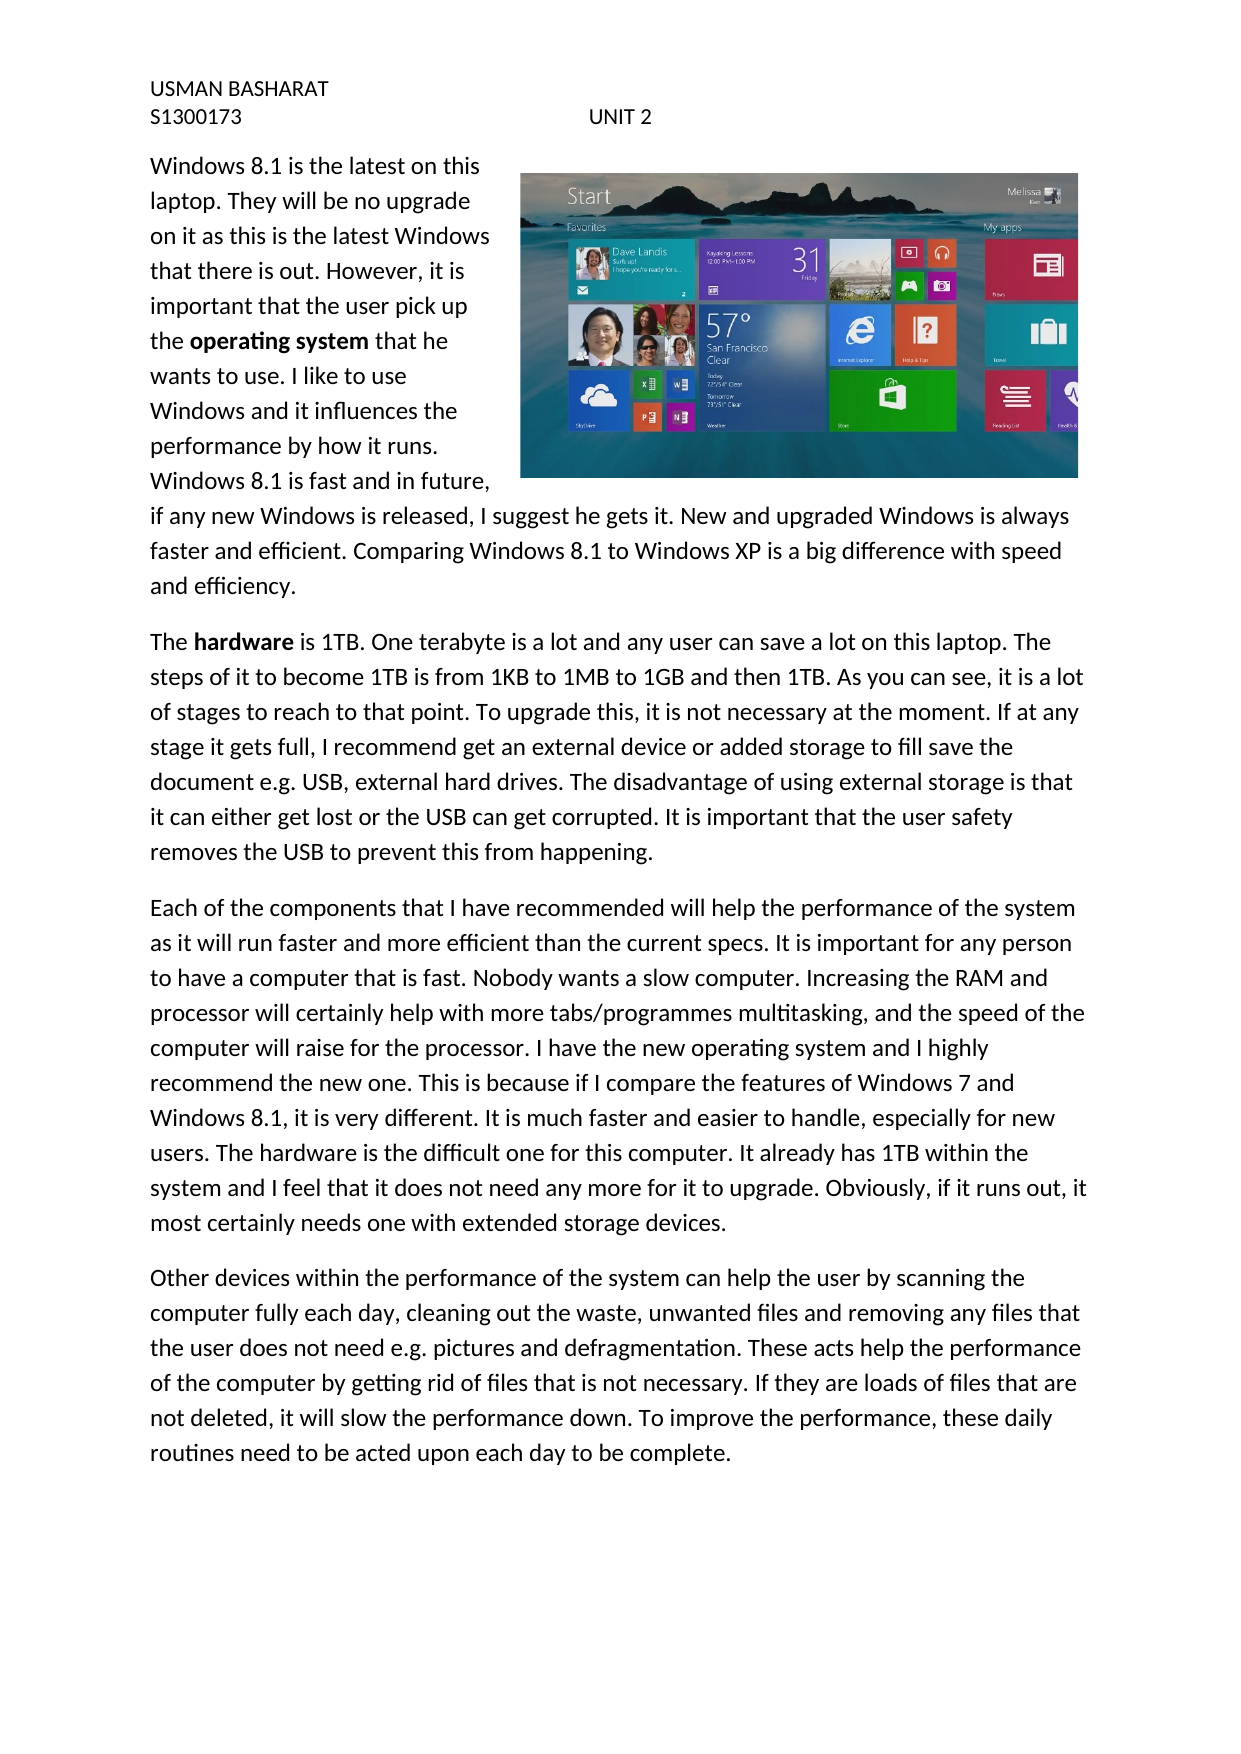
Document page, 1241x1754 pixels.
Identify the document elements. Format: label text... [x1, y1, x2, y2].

text Each of the components that I have recommended will help the performance of the system as it will run faster and more efficient than the current specs. It is important for any person to have a computer that is fast. Nobody wants a slow computer. Increasing the RAM and processor will certainly help with more tabs/programmes multitasking, and the speed of the computer will raise for the processor. I have the new operating system and I highly recommend the new one. This is because if I compare the features of Windows 7 and Windows 8.1, it is very different. It is much faster and easier to handle, especially for new users. The hardware is the difficult one for this computer. It already has 1TB within the system and I feel that it does not need any more for it to upgrade. Obviously, if it runs out, it most certainly needs one with extended storage devices. [150, 892, 1090, 1237]
text Other devices within the performance of the system can help the user by scanning the computer fully each day, cleaning out the waste, unwanted files and removing any files that the user does not need e.g. pictures and defragmentation. These acts help the performance of the computer by getting rid of files that is not necessary. If they are loads of files that are not deleted, it will slow the performance down. To improve the performance, these daily routines need to be acted upon each day to be complete. [150, 1262, 1090, 1468]
picture [520, 173, 1079, 478]
text The hardware is 1TB. One terabyte is a lot and any user can save a lot on this laptop. The steps of it to become 1TB is from 1KB to 1MB to 1GB and then 1TB. As you can see, it is a lot of stages to reach to that point. To upgrade this, it is not necessary at the moment. If at any stage it gets full, I recommend get an external device or added storage to fill save the document e.g. USB, external hard drives. The disadvantage of using external storage is that it can either get lost or the USB can get corrupted. It is important that the user safety removes the USB to prevent this from happening. [150, 626, 1090, 866]
